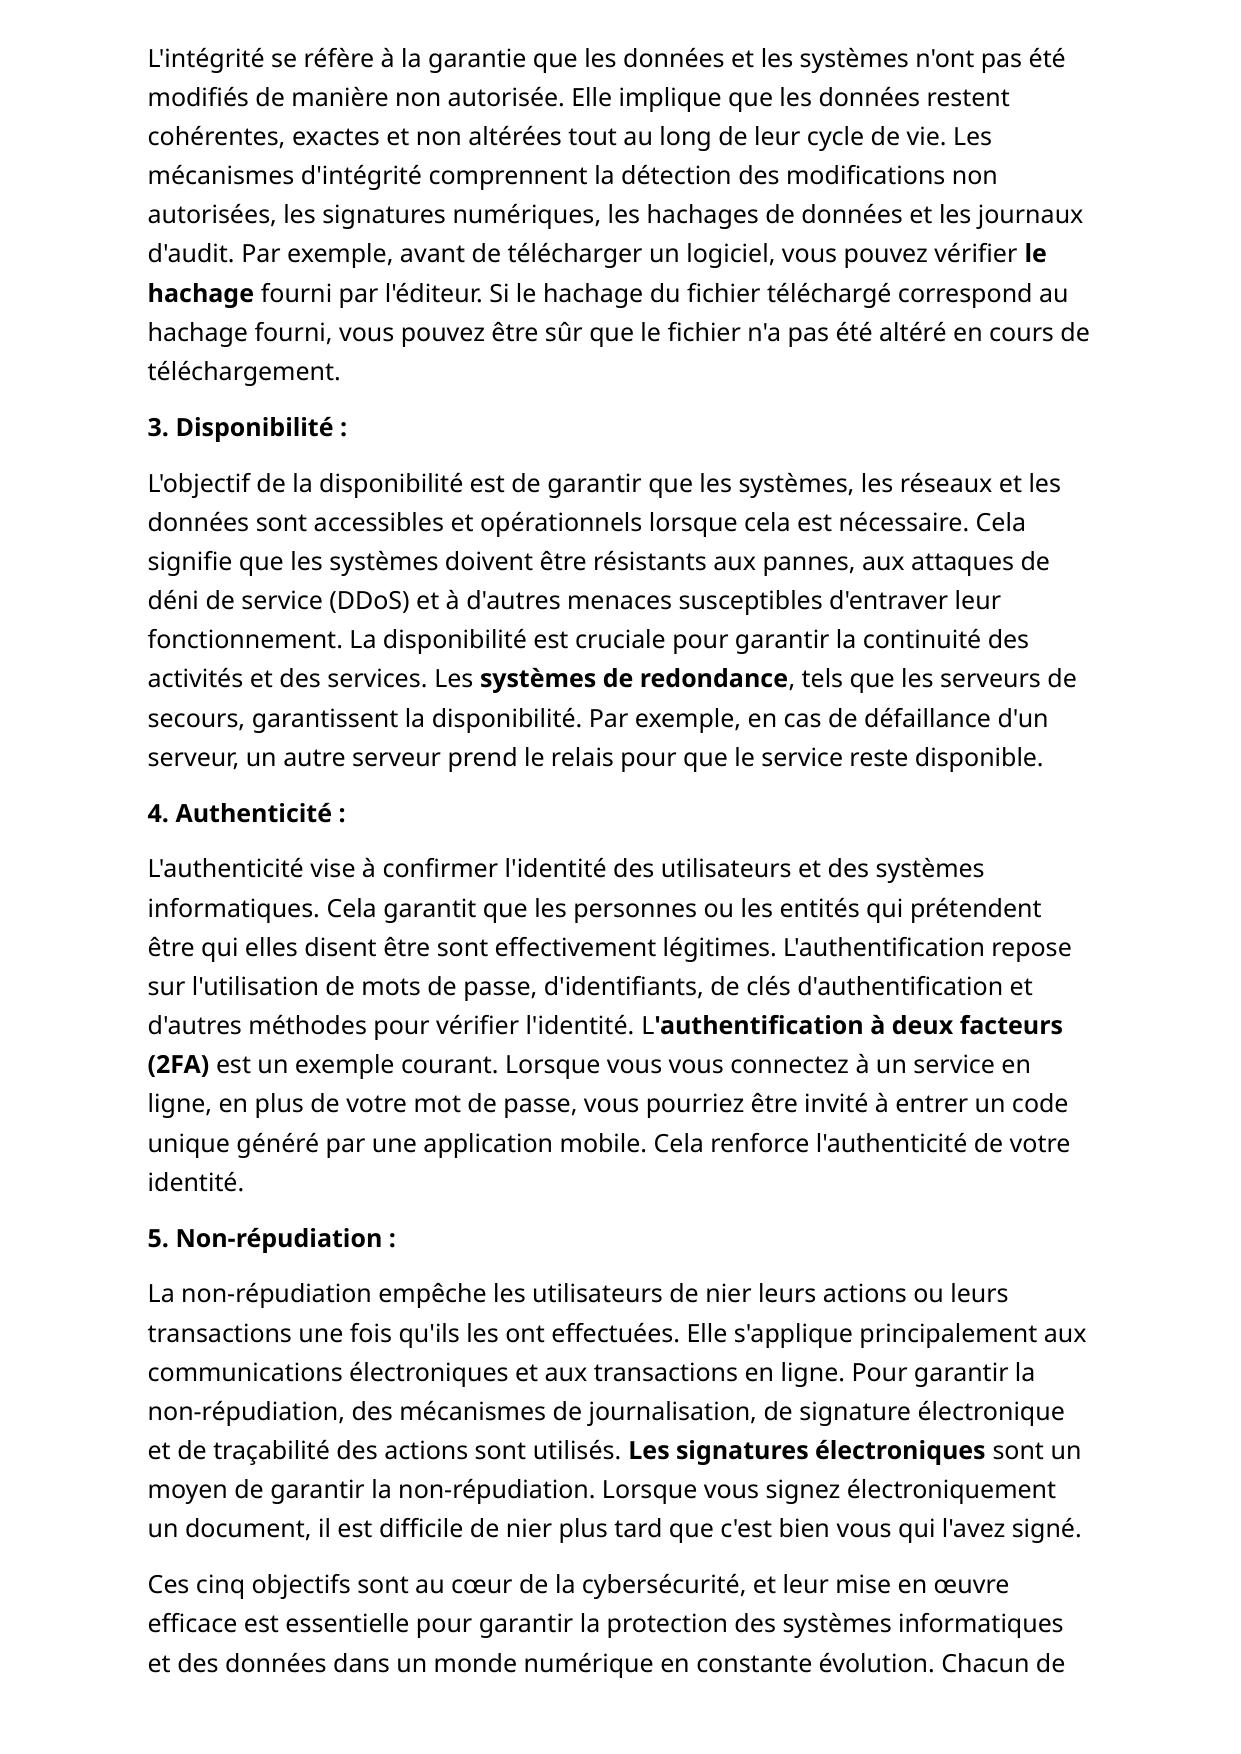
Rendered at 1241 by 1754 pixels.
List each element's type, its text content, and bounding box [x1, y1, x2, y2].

text L'authenticité vise à confirmer l'identité des utilisateurs et des systèmes informatiques. Cela garantit que les personnes ou les entités qui prétendent être qui elles disent être sont effectivement légitimes. L'authentification repose sur l'utilisation de mots de passe, d'identifiants, de clés d'authentification et d'autres méthodes pour vérifier l'identité. L'authentification à deux facteurs (2FA) est un exemple courant. Lorsque vous vous connectez à un service en ligne, en plus de votre mot de passe, vous pourriez être invité à entrer un code unique généré par une application mobile. Cela renforce l'authenticité de votre identité. [147, 851, 1093, 1198]
text L'intégrité se réfère à la garantie que les données et les systèmes n'ont pas été modifiés de manière non autorisée. Elle implique que les données restent cohérentes, exactes et non altérées tout au long de leur cycle de vie. Les mécanismes d'intégrité comprennent la détection des modifications non autorisées, les signatures numériques, les hachages de données et les journaux d'audit. Par exemple, avant de télécharger un logiciel, vous pouvez vérifier le hachage fourni par l'éditeur. Si le hachage du fichier téléchargé correspond au hachage fourni, vous pouvez être sûr que le fichier n'a pas été altéré en cours de téléchargement. [147, 40, 1093, 388]
text 3. Disponibilité : [147, 409, 1093, 443]
text 5. Non-répudiation : [147, 1220, 1093, 1254]
text 4. Authenticité : [147, 795, 1093, 829]
text La non-répudiation empêche les utilisateurs de nier leurs actions ou leurs transactions une fois qu'ils les ont effectuées. Elle s'applique principalement aux communications électroniques et aux transactions en ligne. Pour garantir la non-répudiation, des mécanismes de journalisation, de signature électronique et de traçabilité des actions sont utilisés. Les signatures électroniques sont un moyen de garantir la non-répudiation. Lorsque vous signez électroniquement un document, il est difficile de nier plus tard que c'est bien vous qui l'avez signé. [147, 1276, 1093, 1545]
text L'objectif de la disponibilité est de garantir que les systèmes, les réseaux et les données sont accessibles et opérationnels lorsque cela est nécessaire. Cela signifie que les systèmes doivent être résistants aux pannes, aux attaques de déni de service (DDoS) et à d'autres menaces susceptibles d'entraver leur fonctionnement. La disponibilité est cruciale pour garantir la continuité des activités et des services. Les systèmes de redondance, tels que les serveurs de secours, garantissent la disponibilité. Par exemple, en cas de défaillance d'un serveur, un autre serveur prend le relais pour que le service reste disponible. [147, 465, 1093, 773]
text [147, 1567, 1093, 1679]
